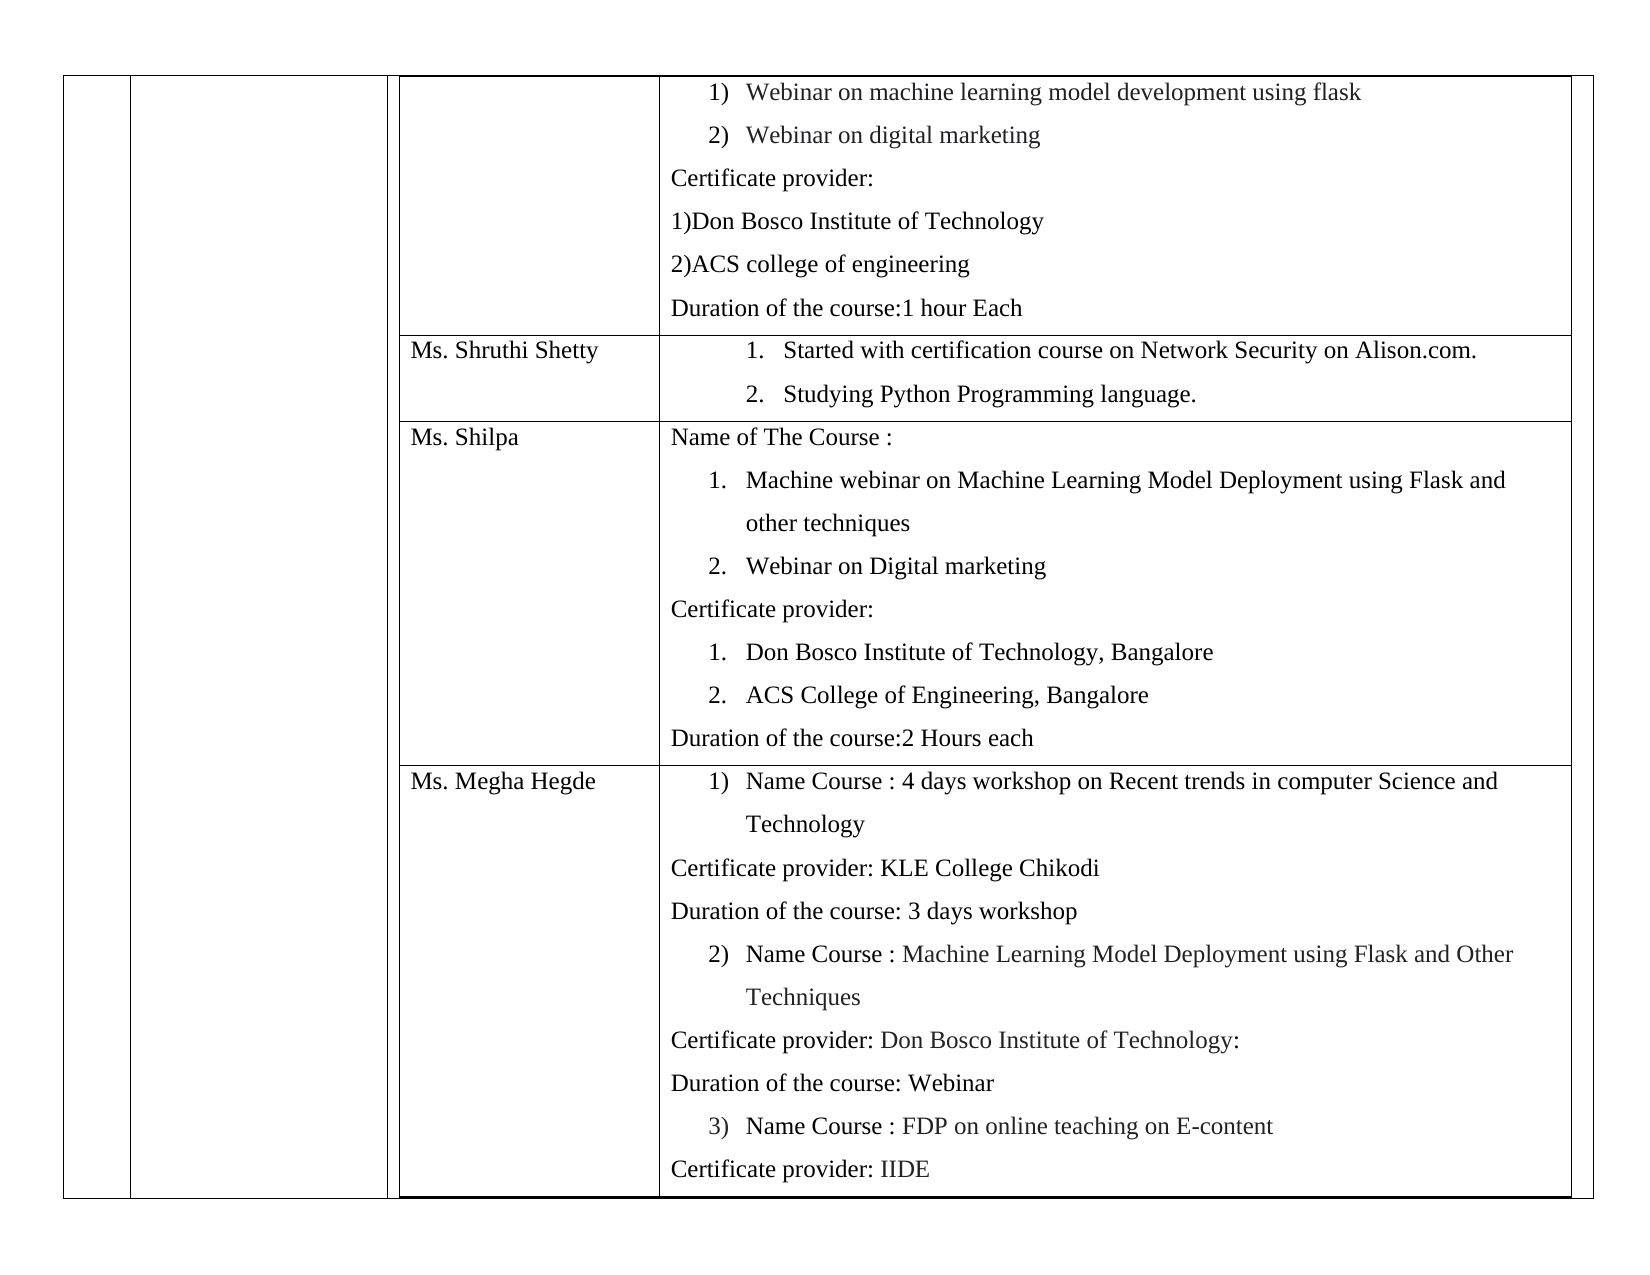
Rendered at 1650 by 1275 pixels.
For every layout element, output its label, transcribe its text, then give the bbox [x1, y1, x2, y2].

table_cell Staff Certification Course Details: [660, 422, 1571, 765]
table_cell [660, 766, 1571, 1196]
table_cell [64, 76, 130, 1197]
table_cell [131, 76, 387, 1197]
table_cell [388, 76, 399, 1197]
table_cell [400, 766, 659, 1196]
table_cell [660, 77, 1571, 335]
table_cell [400, 77, 659, 335]
table_cell Staff Certification Course Details: [660, 336, 1571, 421]
table_cell Staff Certification Course Details: [400, 422, 659, 765]
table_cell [1572, 76, 1593, 1197]
table_cell Staff Certification Course Details: [400, 336, 659, 421]
